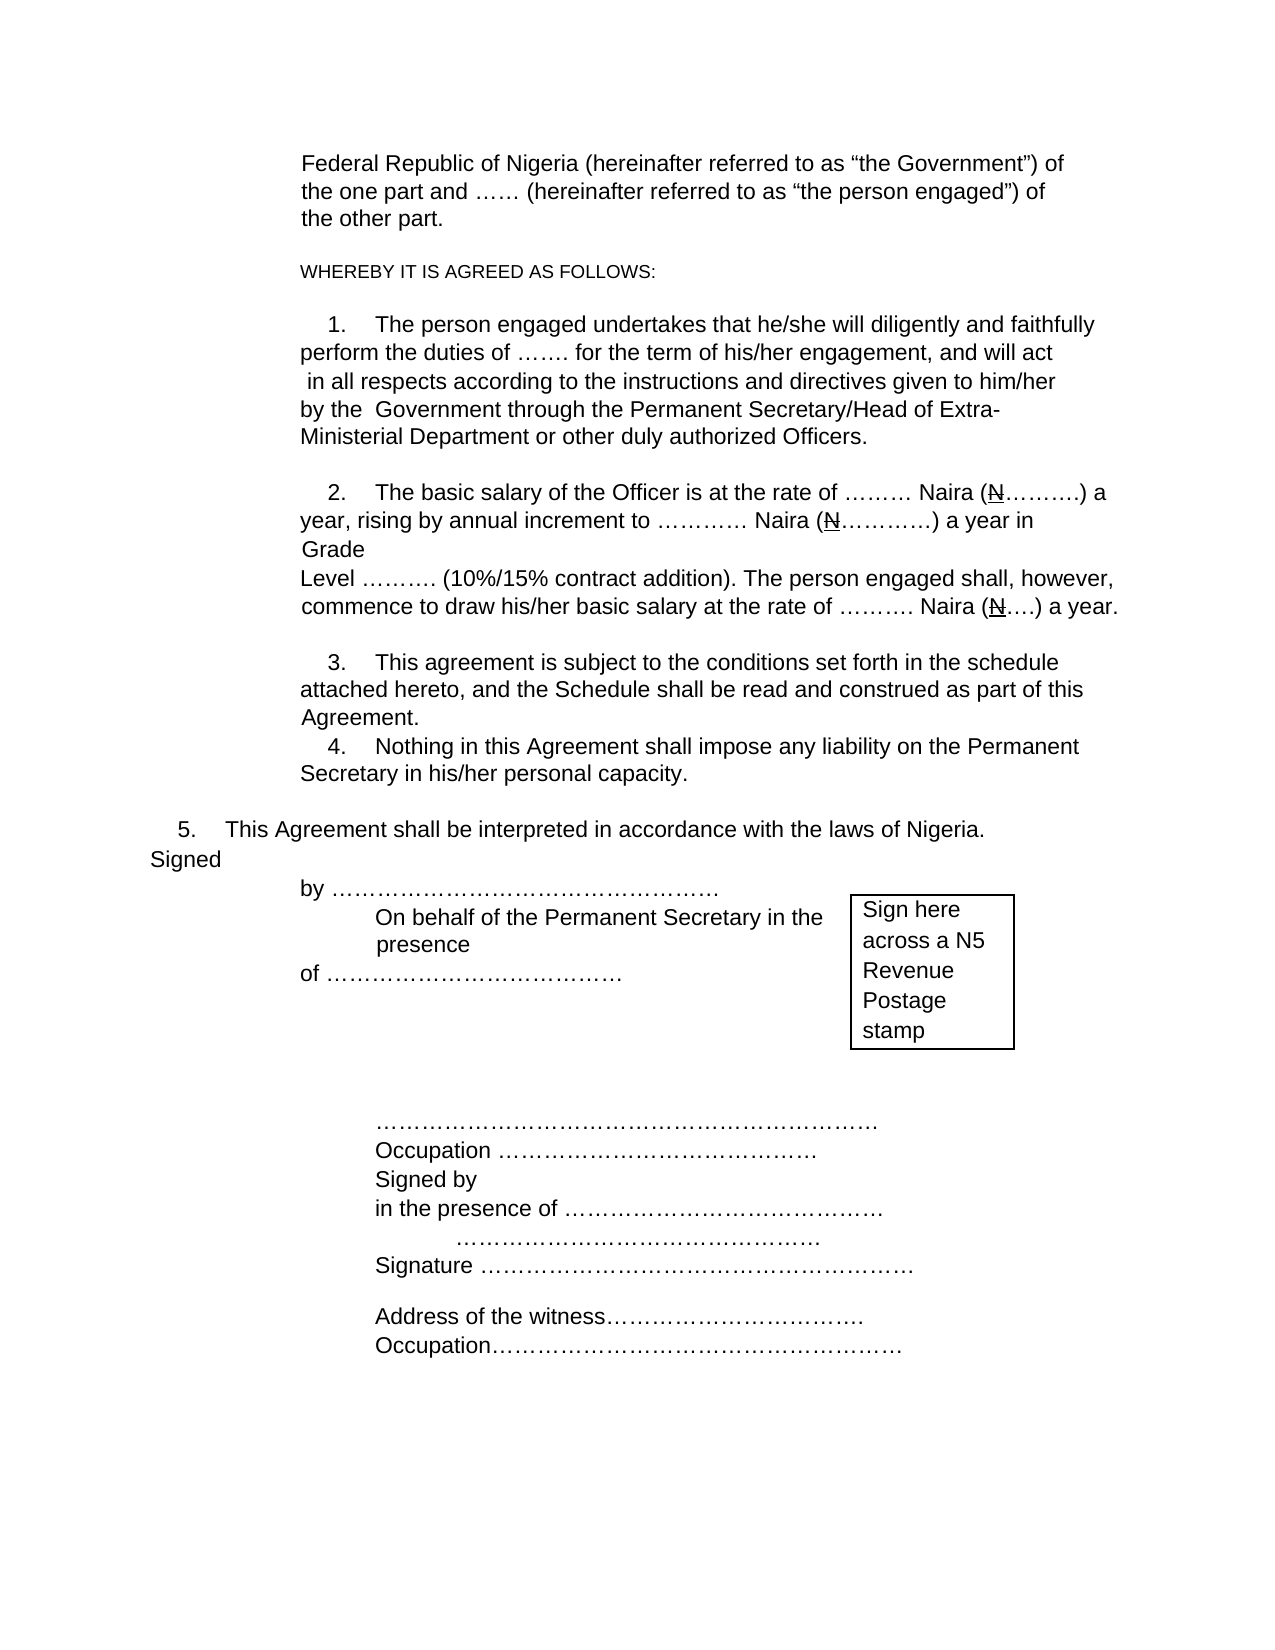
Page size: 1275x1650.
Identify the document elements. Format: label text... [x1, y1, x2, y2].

text WHEREBY IT IS AGREED AS FOLLOWS: [300, 261, 1127, 282]
list This agreement is subject to the conditions set forth in the schedule [300, 649, 1124, 675]
text by …………………………………………… [300, 874, 1013, 901]
text Grade [225, 536, 1124, 562]
list Nothing in this Agreement shall impose any liability on the Permanent Secretary in his/her personal capacity. [300, 733, 1124, 787]
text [300, 150, 1069, 232]
text Signed [150, 846, 1013, 872]
list The person engaged undertakes that he/she will diligently and faithfully perform the duties of ……. for the term of his/her engagement, and will act [300, 311, 1124, 365]
text Occupation …………………………………… [375, 1137, 1124, 1163]
text attached hereto, and the Schedule shall be read and construed as part of this Agreement. [300, 676, 1124, 730]
text Occupation……………………………………………… [375, 1332, 1124, 1358]
text in the presence of …………………………………… [375, 1195, 1124, 1221]
list This Agreement shall be interpreted in accordance with the laws of Nigeria. [150, 816, 1124, 843]
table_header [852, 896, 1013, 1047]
text Signature ………………………………………………… [375, 1252, 1124, 1278]
text Signed by [375, 1166, 1124, 1192]
list The basic salary of the Officer is at the rate of ……… Naira (N……….) a year, rising by annual increment to ………… Naira (N…………) a year in [300, 479, 1124, 533]
text ………………………………………… [150, 1224, 1127, 1251]
text of ………………………………… [300, 960, 850, 987]
text ………………………………………………………… [375, 1044, 1124, 1134]
text in all respects according to the instructions and directives given to him/her by the Government through the Permanent Secretary/Head of Extra-Ministerial Department or other duly authorized Officers. [300, 368, 1073, 449]
text On behalf of the Permanent Secretary in the presence [375, 904, 850, 958]
text Level ………. (10%/15% contract addition). The person engaged shall, however, commence to draw his/her basic salary at the rate of ………. Naira (N….) a year. [300, 565, 1124, 619]
text Address of the witness……………………………. [375, 1303, 1124, 1329]
